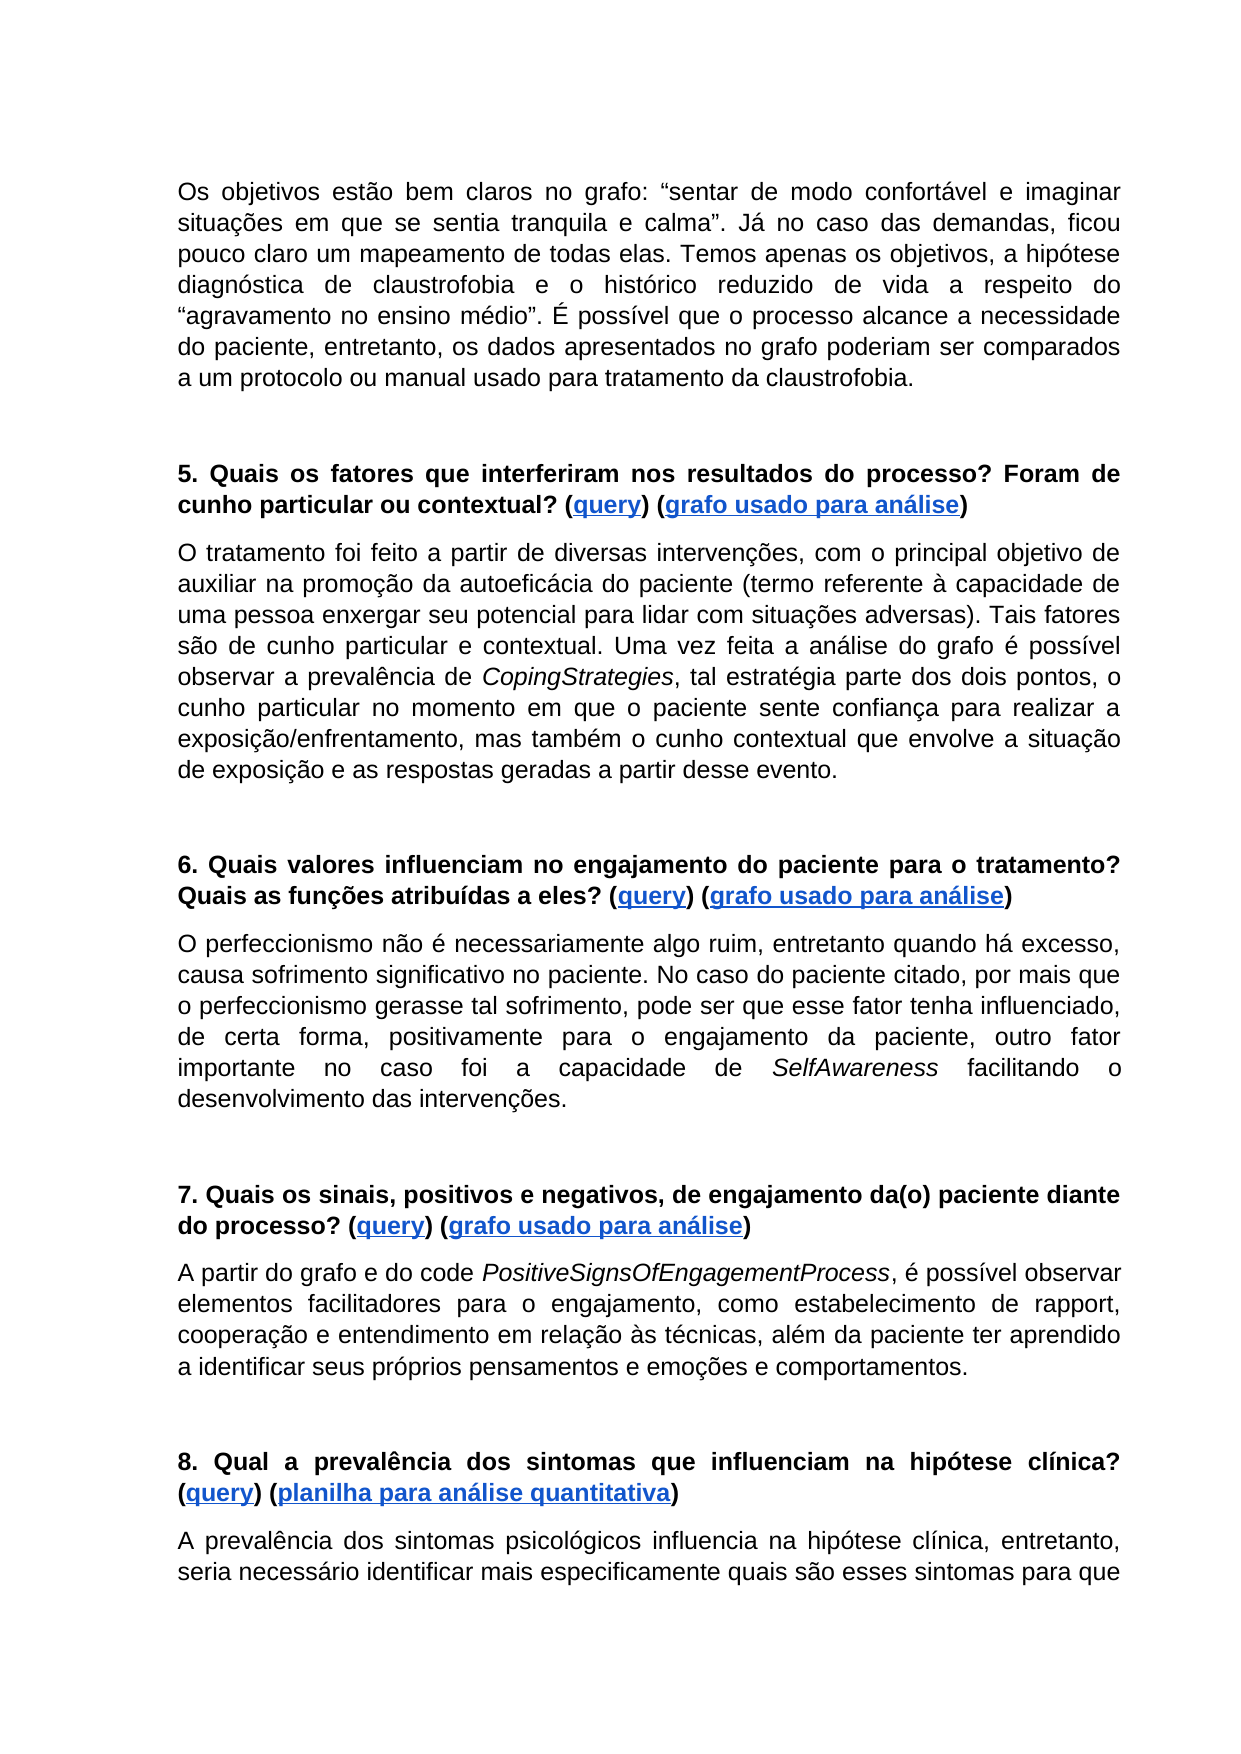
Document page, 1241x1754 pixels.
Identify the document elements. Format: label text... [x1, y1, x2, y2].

text 7. Quais os sinais, positivos e negativos, de engajamento da(o) paciente diante do processo? (query) (grafo usado para análise) [177, 1180, 1122, 1239]
text 6. Quais valores influenciam no engajamento do paciente para o tratamento? Quais as funções atribuídas a eles? (query) (grafo usado para análise) [177, 850, 1122, 910]
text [177, 1526, 1122, 1586]
text A partir do grafo e do code PositiveSignsOfEngagementProcess, é possível observar elementos facilitadores para o engajamento, como estabelecimento de rapport, cooperação e entendimento em relação às técnicas, além da paciente ter aprendido a identificar seus próprios pensamentos e emoções e comportamentos. [177, 1258, 1122, 1380]
text O tratamento foi feito a partir de diversas intervenções, com o principal objetivo de auxiliar na promoção da autoeficácia do paciente (termo referente à capacidade de uma pessoa enxergar seu potencial para lidar com situações adversas). Tais fatores são de cunho particular e contextual. Uma vez feita a análise do grafo é possível observar a prevalência de CopingStrategies, tal estratégia parte dos dois pontos, o cunho particular no momento em que o paciente sente confiança para realizar a exposição/enfrentamento, mas também o cunho contextual que envolve a situação de exposição e as respostas geradas a partir desse evento. [177, 538, 1122, 693]
text Os objetivos estão bem claros no grafo: “sentar de modo confortável e imaginar situações em que se sentia tranquila e calma”. Já no caso das demandas, ficou pouco claro um mapeamento de todas elas. Temos apenas os objetivos, a hipótese diagnóstica de claustrofobia e o histórico reduzido de vida a respeito do “agravamento no ensino médio”. É possível que o processo alcance a necessidade do paciente, entretanto, os dados apresentados no grafo poderiam ser comparados a um protocolo ou manual usado para tratamento da claustrofobia. [177, 177, 1122, 392]
text 8. Qual a prevalência dos sintomas que influenciam na hipótese clínica? (query) (planilha para análise quantitativa) [177, 1447, 1122, 1507]
text O perfeccionismo não é necessariamente algo ruim, entretanto quando há excesso, causa sofrimento significativo no paciente. No caso do paciente citado, por mais que o perfeccionismo gerasse tal sofrimento, pode ser que esse fator tenha influenciado, de certa forma, positivamente para o engajamento da paciente, outro fator importante no caso foi a capacidade de SelfAwareness facilitando o desenvolvimento das intervenções. [177, 929, 1122, 1113]
text 5. Quais os fatores que interferiram nos resultados do processo? Foram de cunho particular ou contextual? (query) (grafo usado para análise) [177, 459, 1122, 519]
